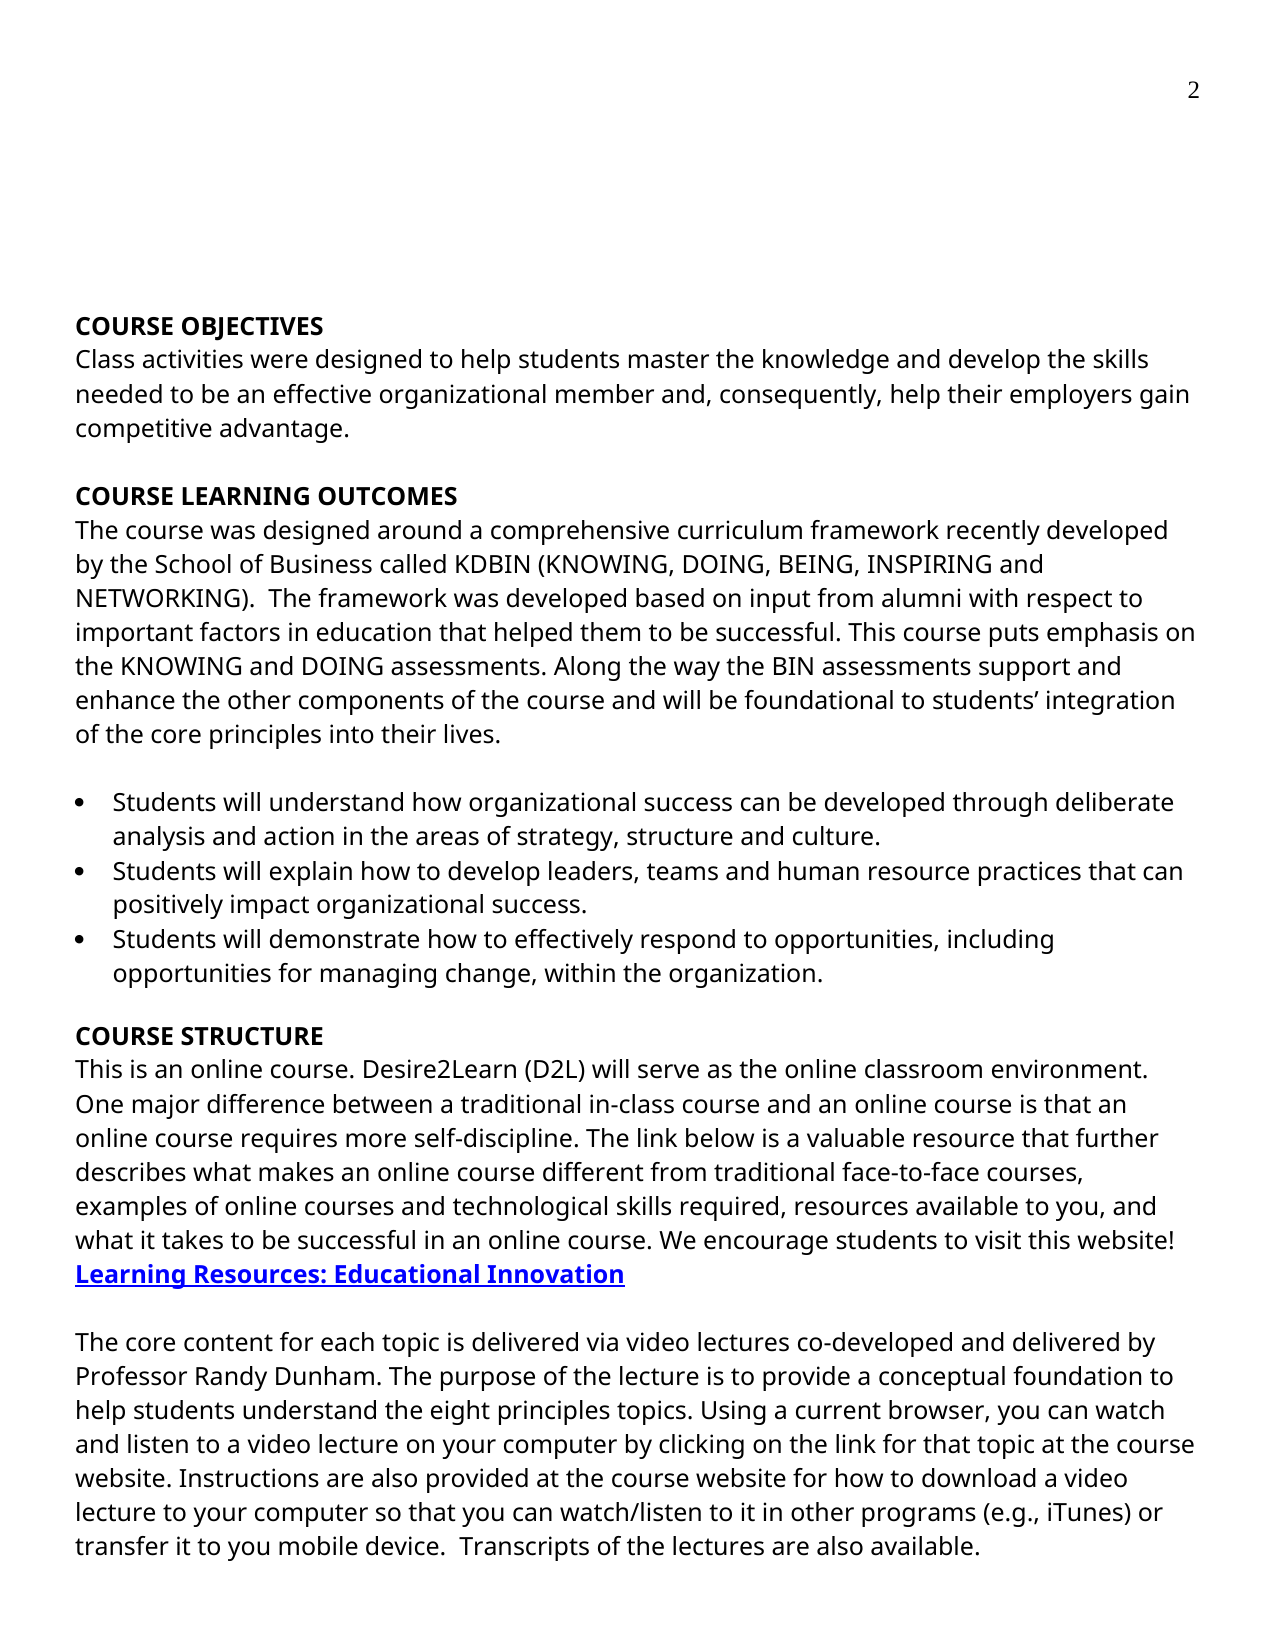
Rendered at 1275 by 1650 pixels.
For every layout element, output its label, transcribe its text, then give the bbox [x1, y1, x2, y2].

text COURSE STRUCTURE [75, 1018, 1200, 1052]
text The course was designed around a comprehensive curriculum framework recently developed by the School of Business called KDBIN (KNOWING, DOING, BEING, INSPIRING and NETWORKING). The framework was developed based on input from alumni with respect to important factors in education that helped them to be successful. This course puts emphasis on the KNOWING and DOING assessments. Along the way the BIN assessments support and enhance the other components of the course and will be foundational to students’ integration of the core principles into their lives. [75, 512, 1200, 751]
text Class activities were designed to help students master the knowledge and develop the skills needed to be an effective organizational member and, consequently, help their employers gain competitive advantage. [75, 342, 1200, 444]
list Students will explain how to develop leaders, teams and human resource practices that can positively impact organizational success. [75, 853, 1200, 921]
text COURSE LEARNING OUTCOMES [75, 478, 1200, 512]
text This is an online course. Desire2Learn (D2L) will serve as the online classroom environment. One major difference between a traditional in-class course and an online course is that an online course requires more self-discipline. The link below is a valuable resource that further describes what makes an online course different from traditional face-to-face courses, examples of online courses and technological skills required, resources available to you, and what it takes to be successful in an online course. We encourage students to visit this website! Learning Resources: Educational Innovation [75, 1052, 1200, 1291]
text COURSE OBJECTIVES [75, 308, 1200, 342]
list Students will understand how organizational success can be developed through deliberate analysis and action in the areas of strategy, structure and culture. [75, 785, 1200, 853]
list Students will demonstrate how to effectively respond to opportunities, including opportunities for managing change, within the organization. [75, 921, 1200, 989]
text The core content for each topic is delivered via video lectures co-developed and delivered by Professor Randy Dunham. The purpose of the lecture is to provide a conceptual foundation to help students understand the eight principles topics. Using a current browser, you can watch and listen to a video lecture on your computer by clicking on the link for that topic at the course website. Instructions are also provided at the course website for how to download a video lecture to your computer so that you can watch/listen to it in other programs (e.g., iTunes) or transfer it to you mobile device. Transcripts of the lectures are also available. [75, 1325, 1200, 1563]
